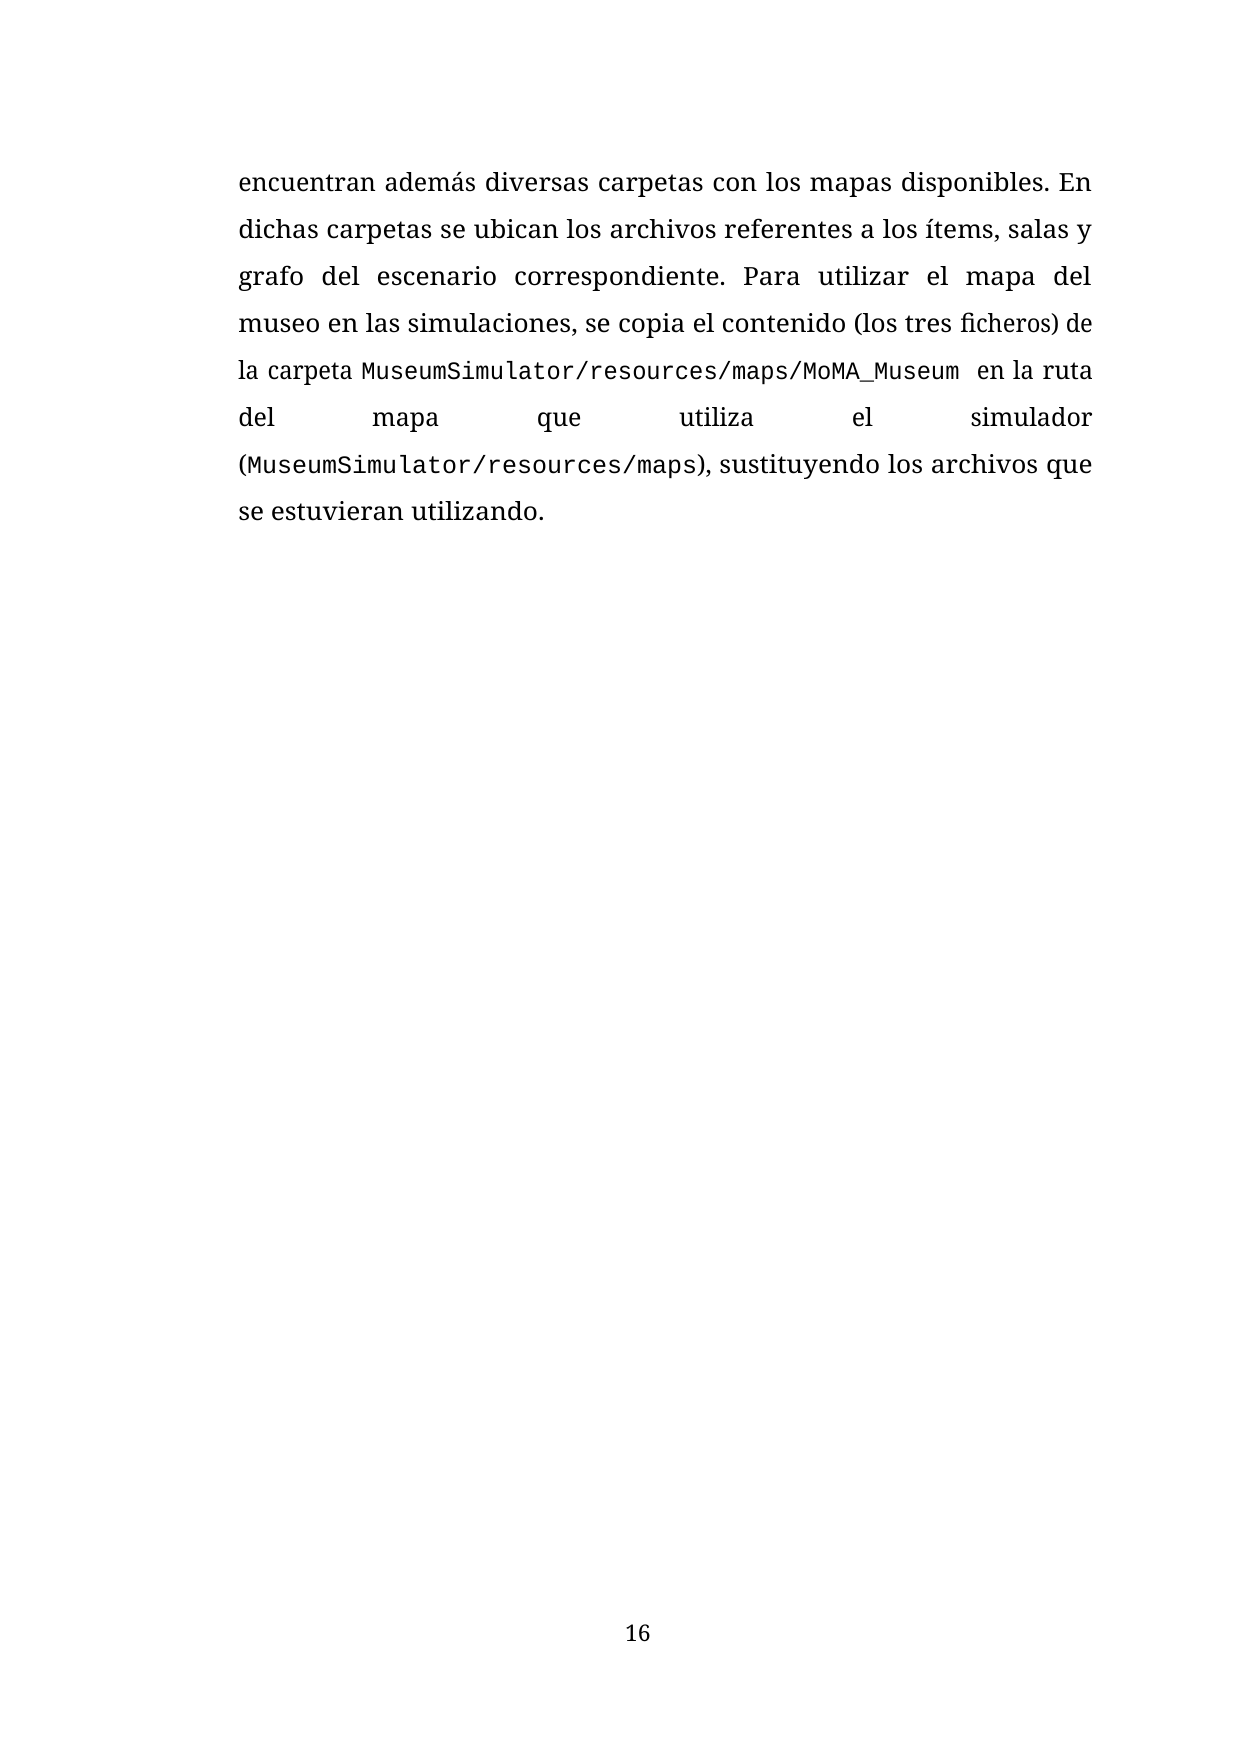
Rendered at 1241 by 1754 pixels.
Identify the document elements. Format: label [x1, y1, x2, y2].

list [206, 164, 1093, 528]
